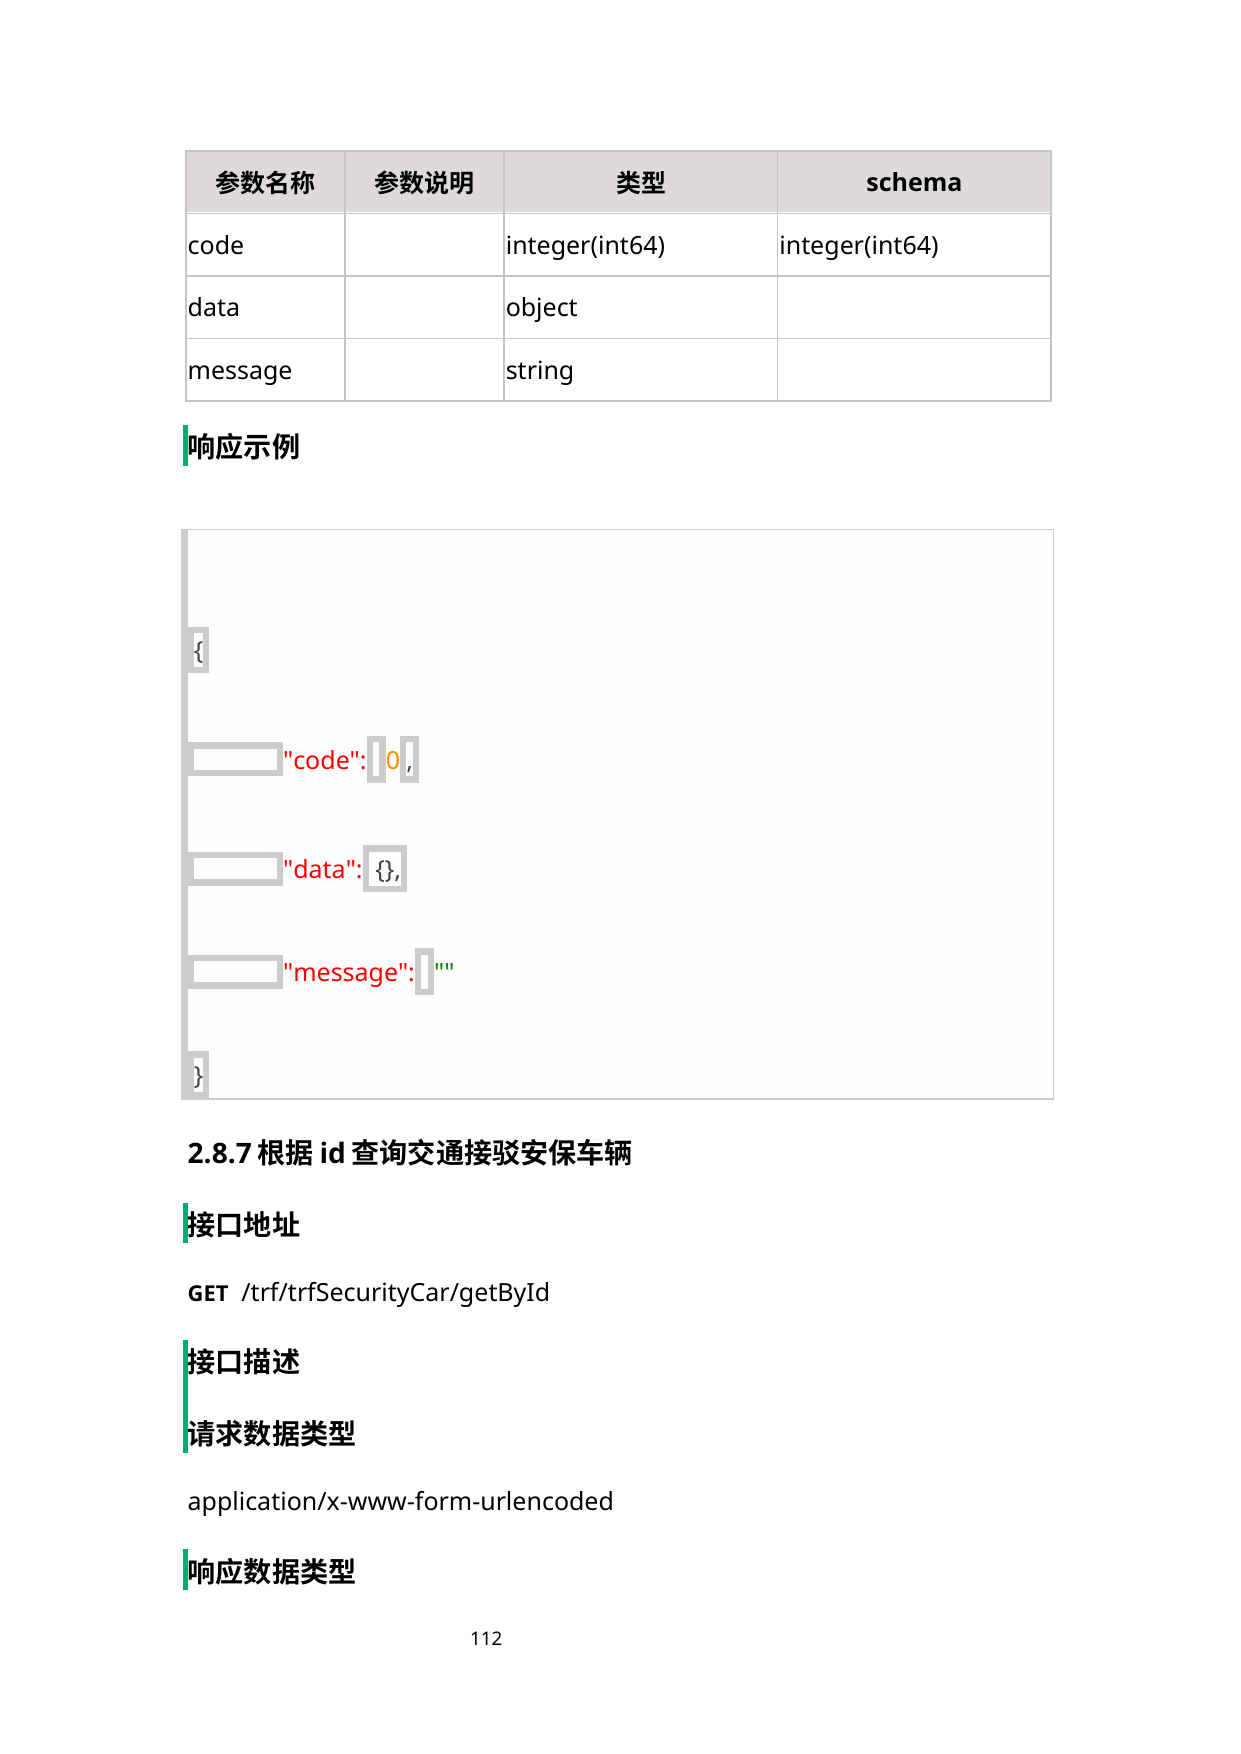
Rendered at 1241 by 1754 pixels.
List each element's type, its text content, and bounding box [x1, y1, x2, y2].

text "data": {}, [188, 844, 1053, 892]
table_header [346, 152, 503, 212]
text } [188, 1050, 1053, 1098]
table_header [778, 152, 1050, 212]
text 请求数据类型 [188, 1412, 1053, 1453]
text 响应数据类型 [188, 1549, 1053, 1590]
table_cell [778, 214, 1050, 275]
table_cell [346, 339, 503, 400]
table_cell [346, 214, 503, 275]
text 响应示例 [188, 425, 1053, 466]
text application/x-www-form-urlencoded [187, 1484, 1053, 1518]
text { [188, 625, 1053, 673]
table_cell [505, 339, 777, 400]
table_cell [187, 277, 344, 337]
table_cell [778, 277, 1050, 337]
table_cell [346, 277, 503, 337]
text 接口描述 [188, 1340, 1053, 1381]
text "code": 0, [188, 734, 1053, 783]
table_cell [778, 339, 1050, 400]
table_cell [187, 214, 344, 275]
subtitle 2.8.7根据id查询交通接驳安保车辆 [187, 1131, 1053, 1172]
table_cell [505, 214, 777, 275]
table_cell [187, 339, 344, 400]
text GET /trf/trfSecurityCar/getById [187, 1275, 1053, 1309]
text 接口地址 [188, 1203, 1053, 1243]
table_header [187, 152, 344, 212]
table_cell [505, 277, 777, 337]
text "message": "" [434, 953, 1053, 989]
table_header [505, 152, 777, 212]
